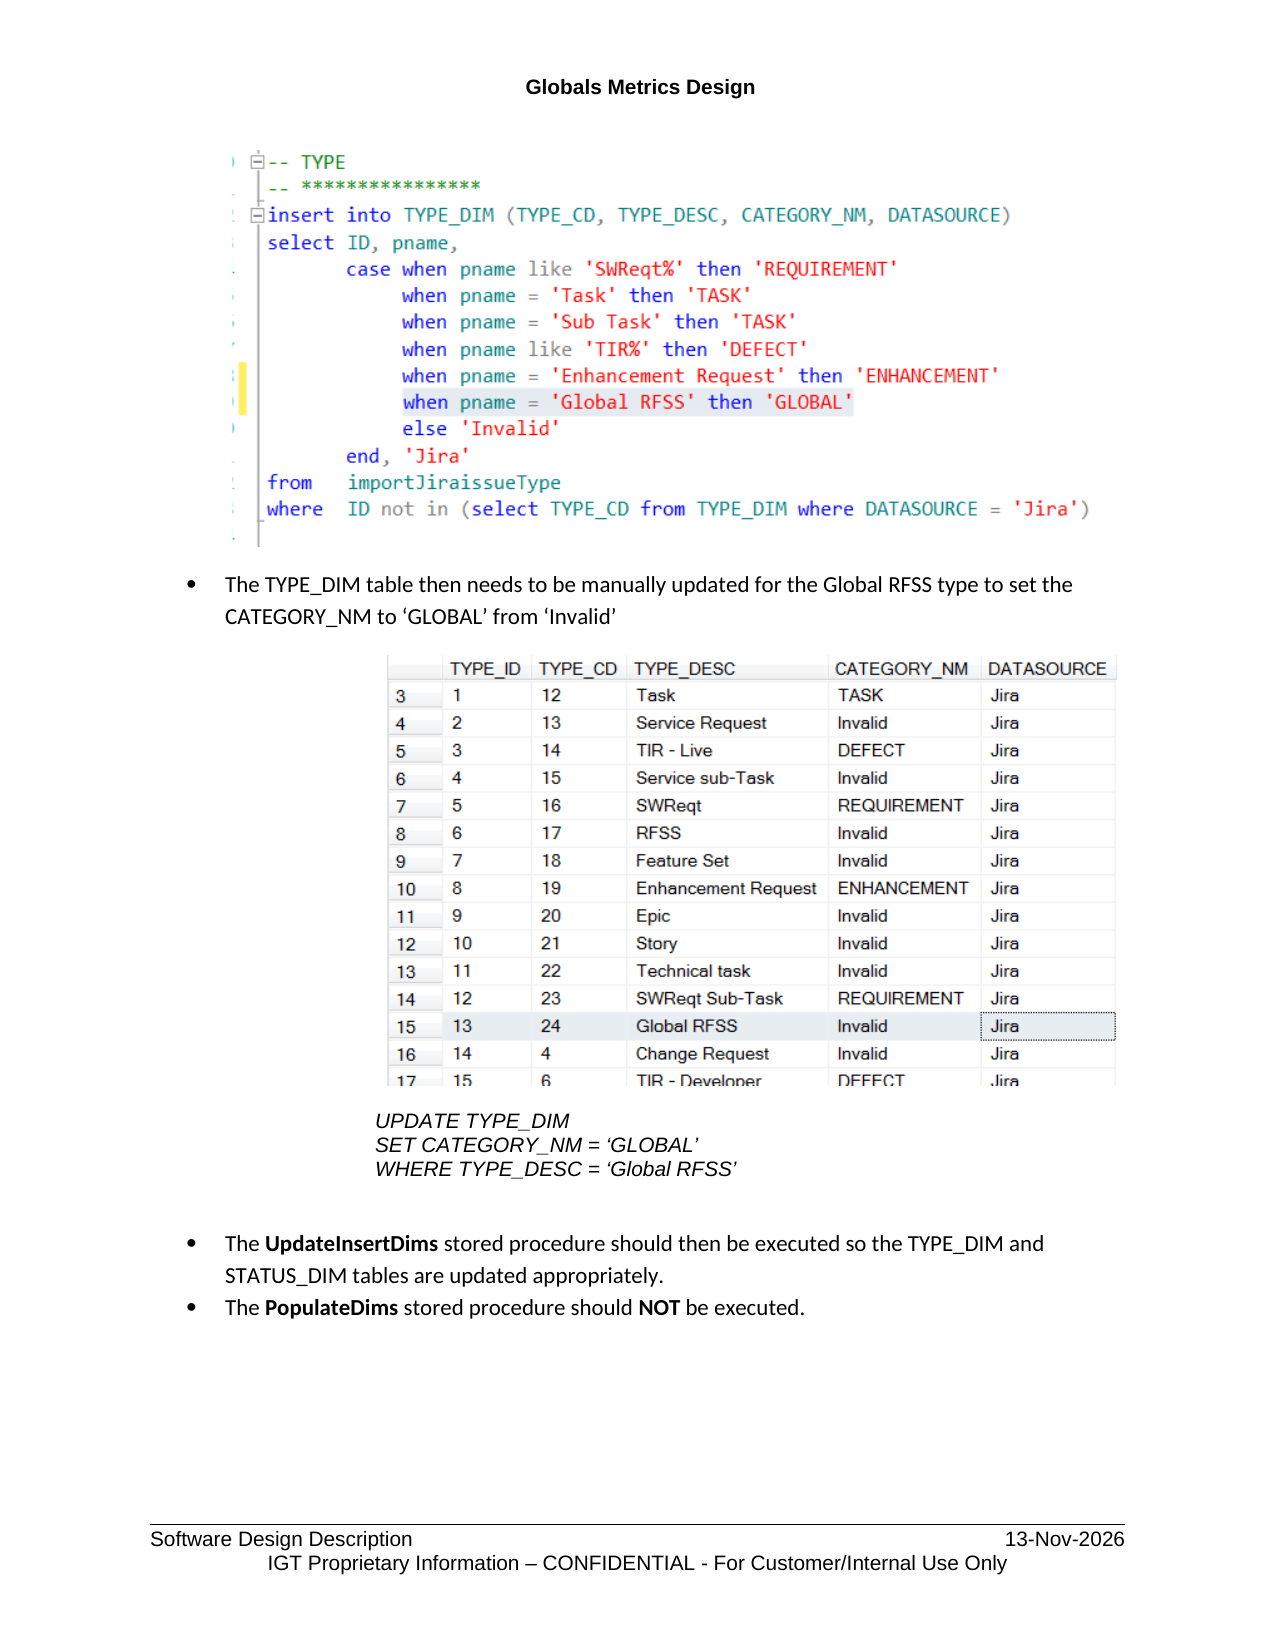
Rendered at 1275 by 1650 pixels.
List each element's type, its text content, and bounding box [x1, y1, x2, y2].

text UPDATE TYPE_DIM [375, 1109, 1125, 1133]
list The TYPE_DIM table then needs to be manually updated for the Global RFSS type to set the CATEGORY_NM to ‘GLOBAL’ from ‘Invalid’ [187, 570, 1125, 630]
list The PopulateDims stored procedure should NOT be executed. [187, 1293, 1125, 1322]
text SET CATEGORY_NM = ‘GLOBAL’ [375, 1133, 1125, 1157]
picture [232, 150, 1125, 547]
picture [387, 655, 1125, 1086]
list The UpdateInsertDims stored procedure should then be executed so the TYPE_DIM and STATUS_DIM tables are updated appropriately. [187, 1229, 1125, 1289]
text WHERE TYPE_DESC = ‘Global RFSS’ [375, 1157, 1125, 1181]
